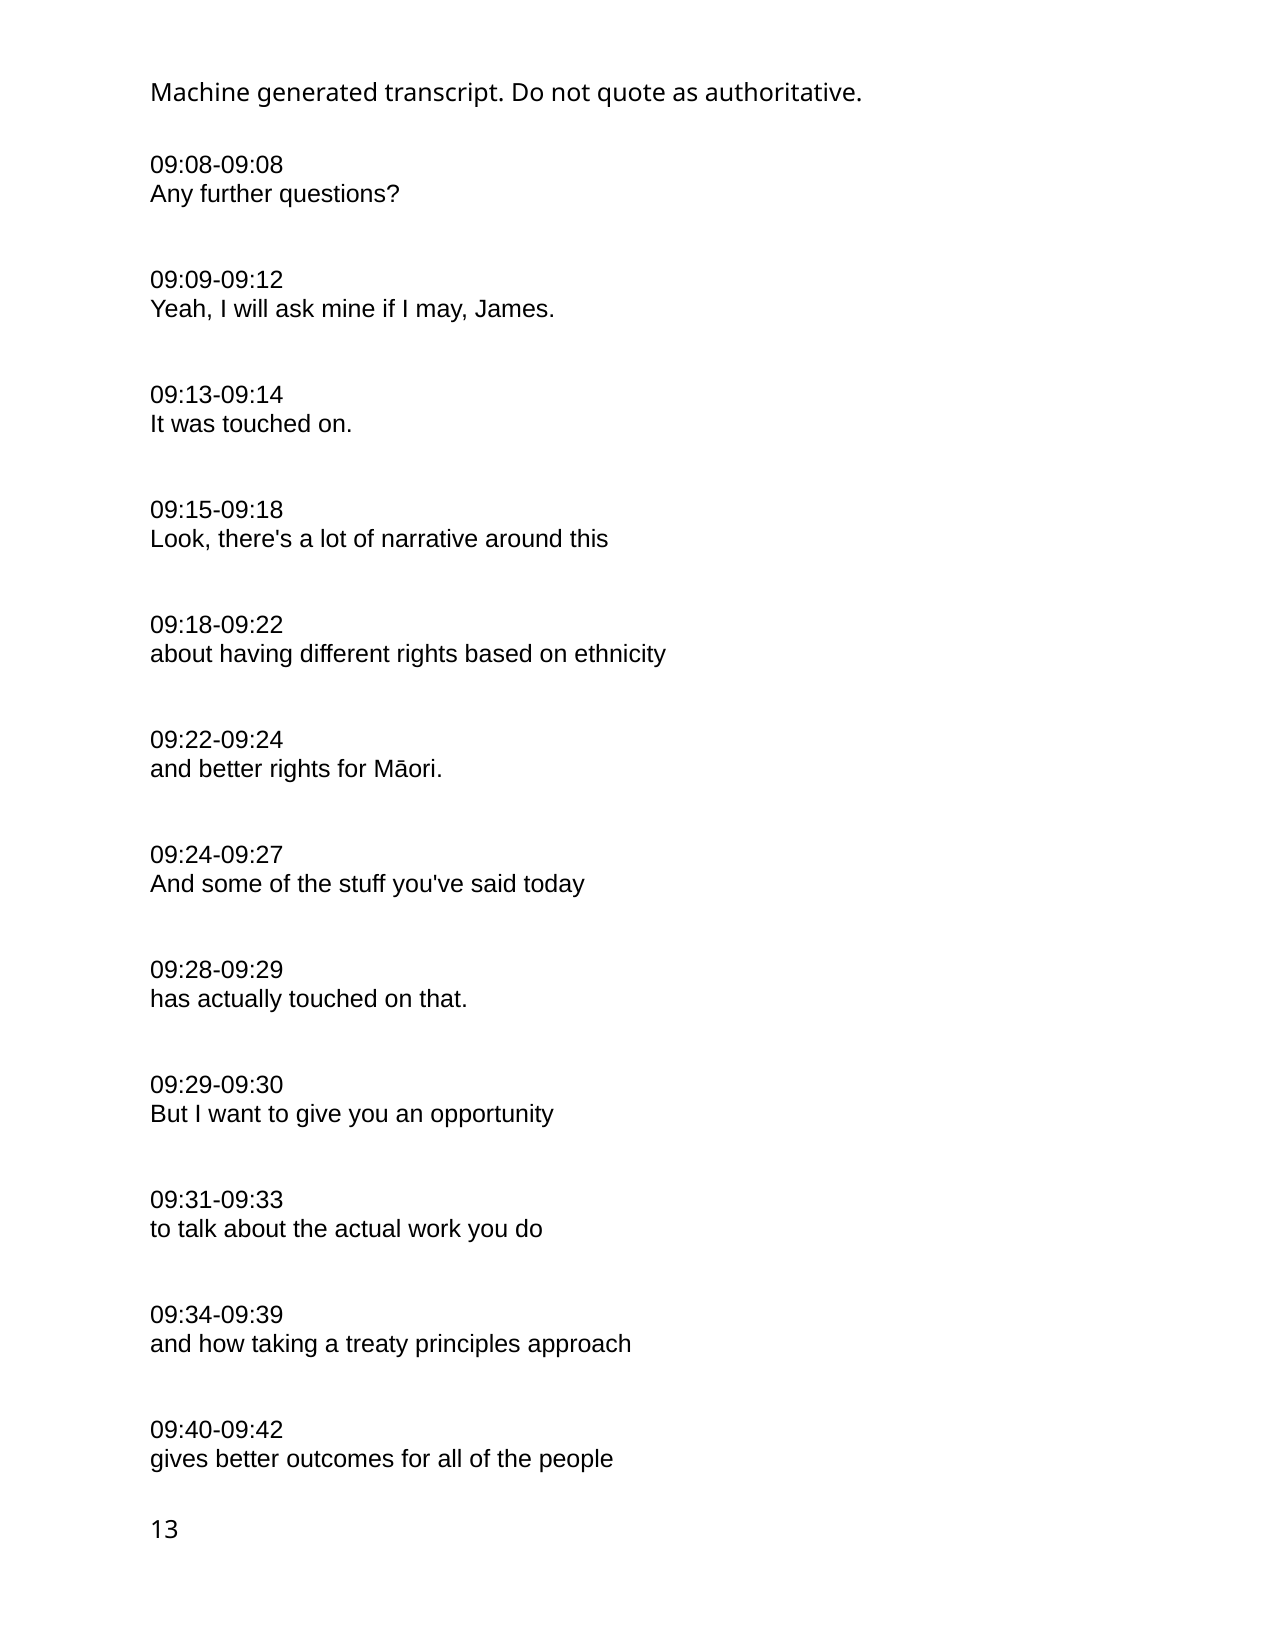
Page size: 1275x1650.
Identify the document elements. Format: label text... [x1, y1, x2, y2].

text Yeah, I will ask mine if I may, James. [150, 294, 1125, 322]
text has actually touched on that. [150, 984, 1125, 1012]
text 09:08-09:08 [150, 150, 1125, 179]
text Look, there's a lot of narrative around this [150, 524, 1125, 552]
text 09:31-09:33 [150, 1185, 1125, 1214]
text But I want to give you an opportunity [150, 1099, 1125, 1127]
text and how taking a treaty principles approach [150, 1329, 1125, 1357]
text 09:24-09:27 [150, 840, 1125, 869]
text 09:09-09:12 [150, 265, 1125, 294]
text 09:28-09:29 [150, 955, 1125, 984]
text Any further questions? [150, 179, 1125, 207]
text 09:15-09:18 [150, 495, 1125, 524]
text 09:40-09:42 [150, 1415, 1125, 1444]
text to talk about the actual work you do [150, 1214, 1125, 1242]
text It was touched on. [150, 409, 1125, 437]
text 09:18-09:22 [150, 610, 1125, 639]
text 09:13-09:14 [150, 380, 1125, 409]
text about having different rights based on ethnicity [150, 639, 1125, 667]
text 09:34-09:39 [150, 1300, 1125, 1329]
text and better rights for Māori. [150, 754, 1125, 782]
text 09:22-09:24 [150, 725, 1125, 754]
text 09:29-09:30 [150, 1070, 1125, 1099]
text gives better outcomes for all of the people [150, 1444, 1125, 1472]
text And some of the stuff you've said today [150, 869, 1125, 897]
